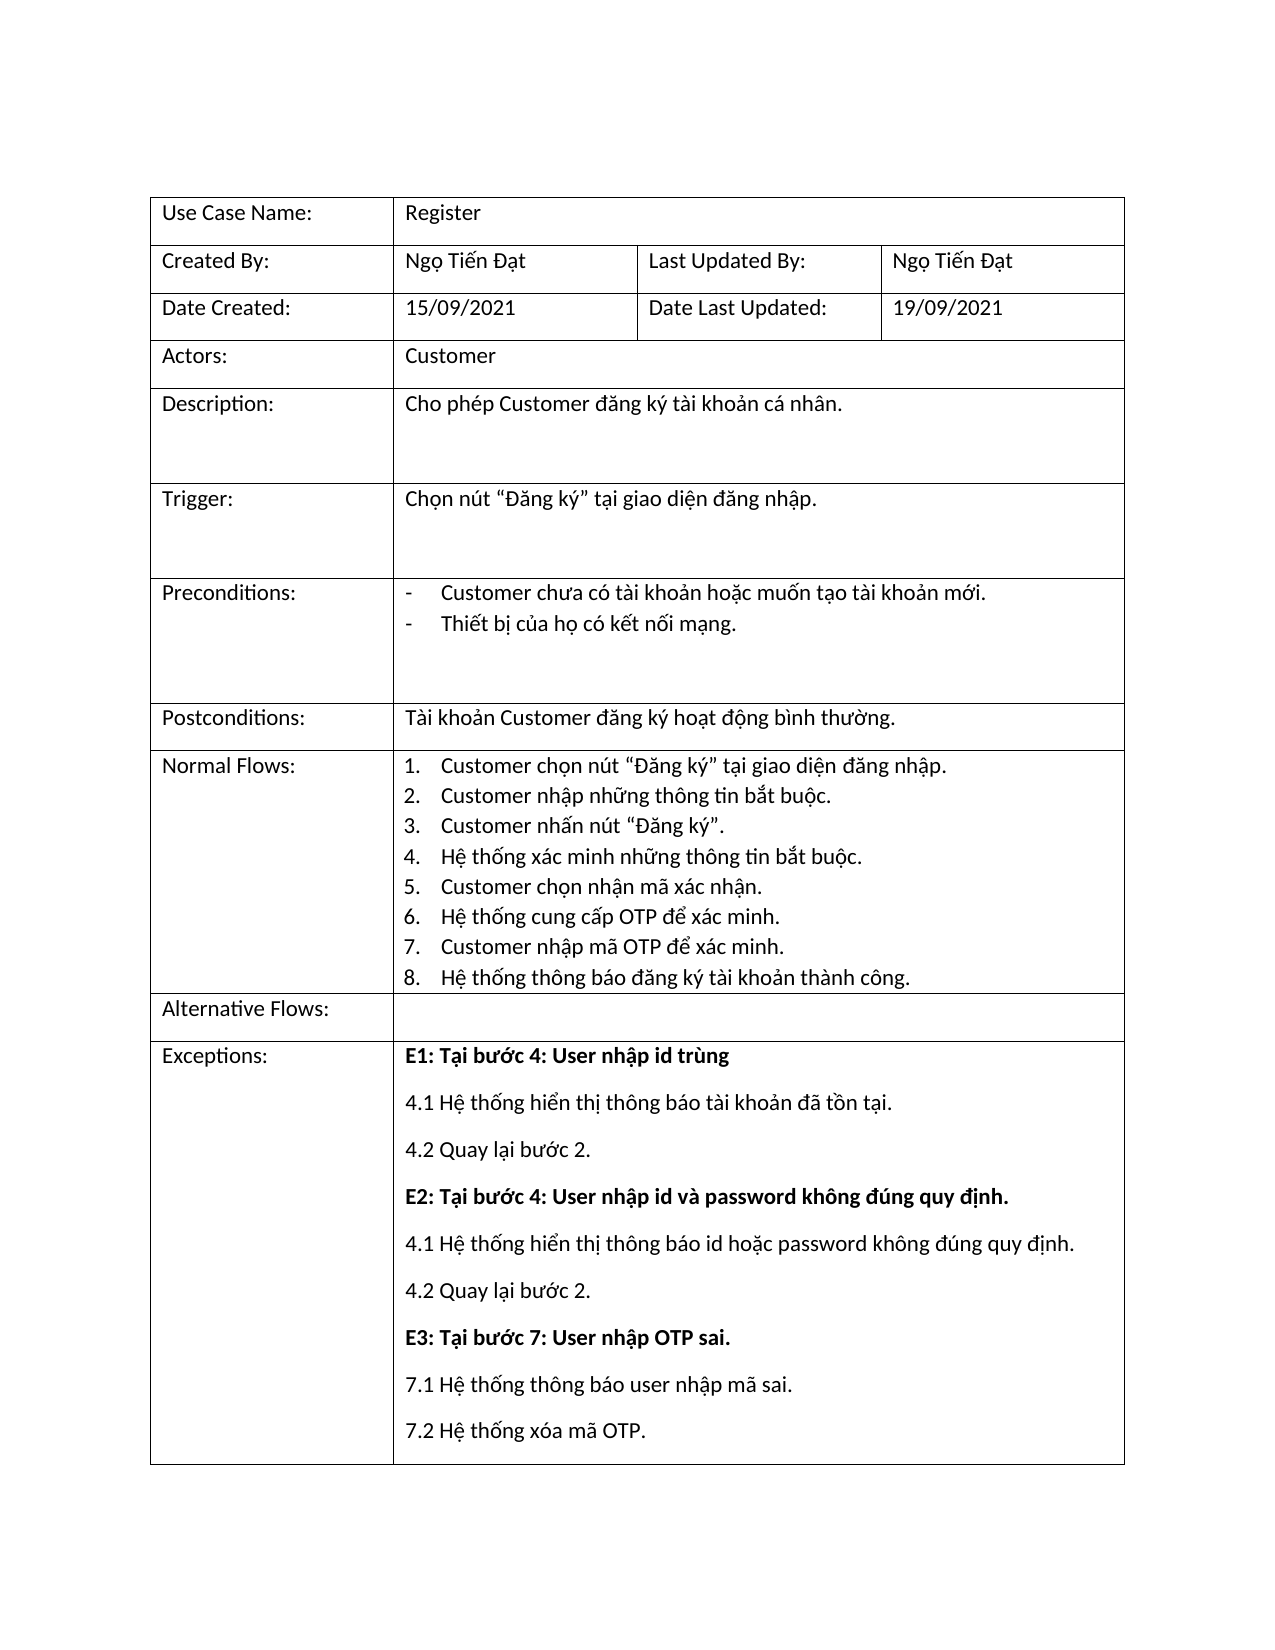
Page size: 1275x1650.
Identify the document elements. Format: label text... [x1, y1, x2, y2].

table_cell Last Updated By: [638, 246, 881, 292]
table_cell Customer [394, 341, 1124, 388]
table_cell Date Last Updated: [638, 294, 881, 340]
table_cell Normal Flows: [151, 751, 393, 993]
table_cell Actors: [151, 341, 393, 388]
table_cell Preconditions: [151, 579, 393, 702]
table_cell Alternative Flows: [151, 994, 393, 1041]
table_cell Postconditions: [151, 704, 393, 750]
table_cell Created By: [151, 246, 393, 292]
table_cell Date Created: [151, 294, 393, 340]
table_cell Cho phép Customer đăng ký tài khoản cá nhân. [394, 389, 1124, 483]
table_cell Chọn nút “Đăng ký” tại giao diện đăng nhập. [394, 484, 1124, 577]
table_header Use Case Name: [151, 198, 393, 245]
table_cell [394, 994, 1124, 1041]
table_cell Trigger: [151, 484, 393, 577]
table_cell Description: [151, 389, 393, 483]
table_cell Customer chưa có tài khoản hoặc muốn tạo tài khoản mới. Thiết bị của họ có kết nối mạng. [394, 579, 1124, 702]
table_cell Customer chọn nút “Đăng ký” tại giao diện đăng nhập. Customer nhập những thông tin bắt buộc. Customer nhấn nút “Đăng ký”. Hệ thống xác minh những thông tin bắt buộc. Customer chọn nhận mã xác nhận. Hệ thống cung cấp OTP để xác minh. Customer nhập mã OTP để xác minh. Hệ thống thông báo đăng ký tài khoản thành công. [394, 751, 1124, 993]
table_cell Ngọ Tiến Đạt [394, 246, 637, 292]
table_cell 15/09/2021 [394, 294, 637, 340]
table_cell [394, 1042, 1124, 1463]
table_cell Exceptions: [151, 1042, 393, 1463]
table_header Register [394, 198, 1124, 245]
table_cell Ngọ Tiến Đạt [882, 246, 1124, 292]
table_cell 19/09/2021 [882, 294, 1124, 340]
table_cell Tài khoản Customer đăng ký hoạt động bình thường. [394, 704, 1124, 750]
